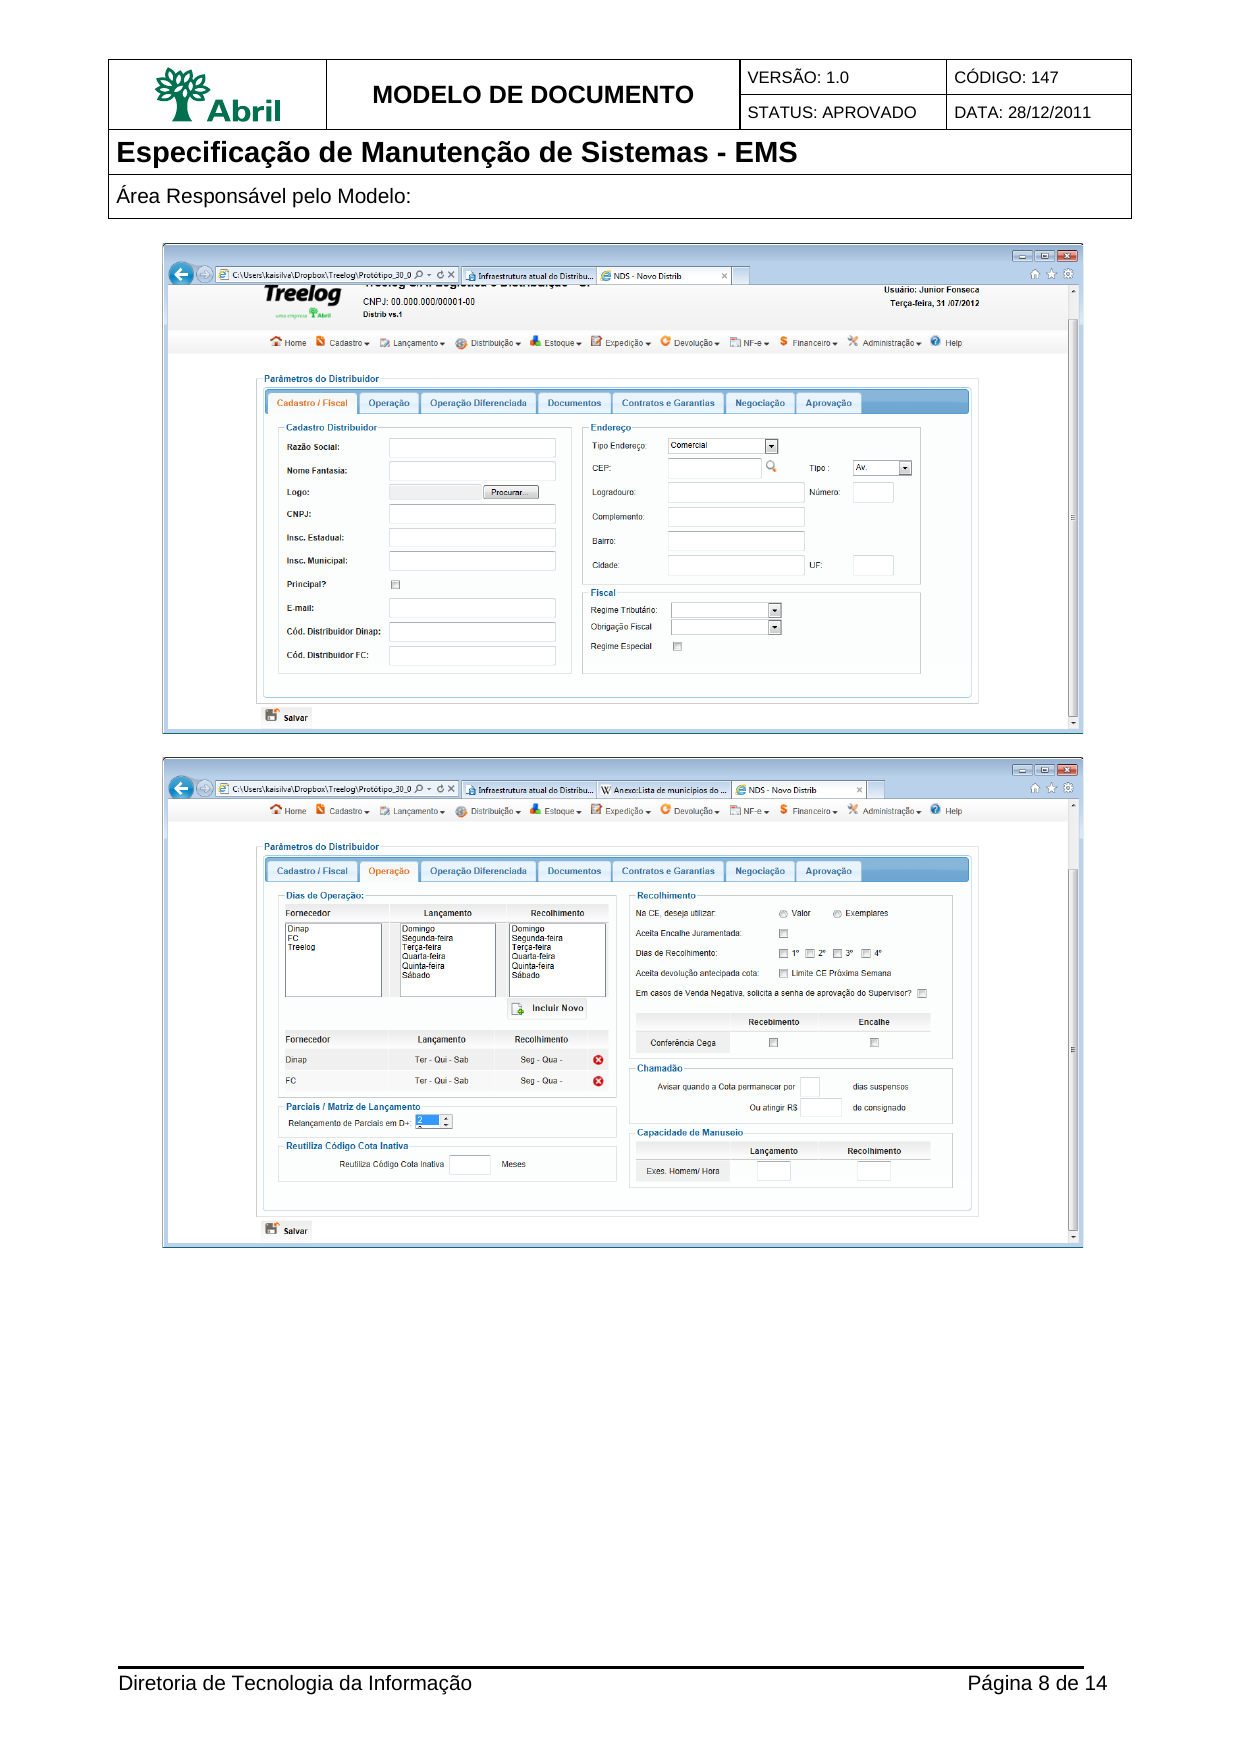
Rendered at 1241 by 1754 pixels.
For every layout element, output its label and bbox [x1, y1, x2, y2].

picture [162, 757, 1084, 1248]
picture [162, 243, 1084, 734]
